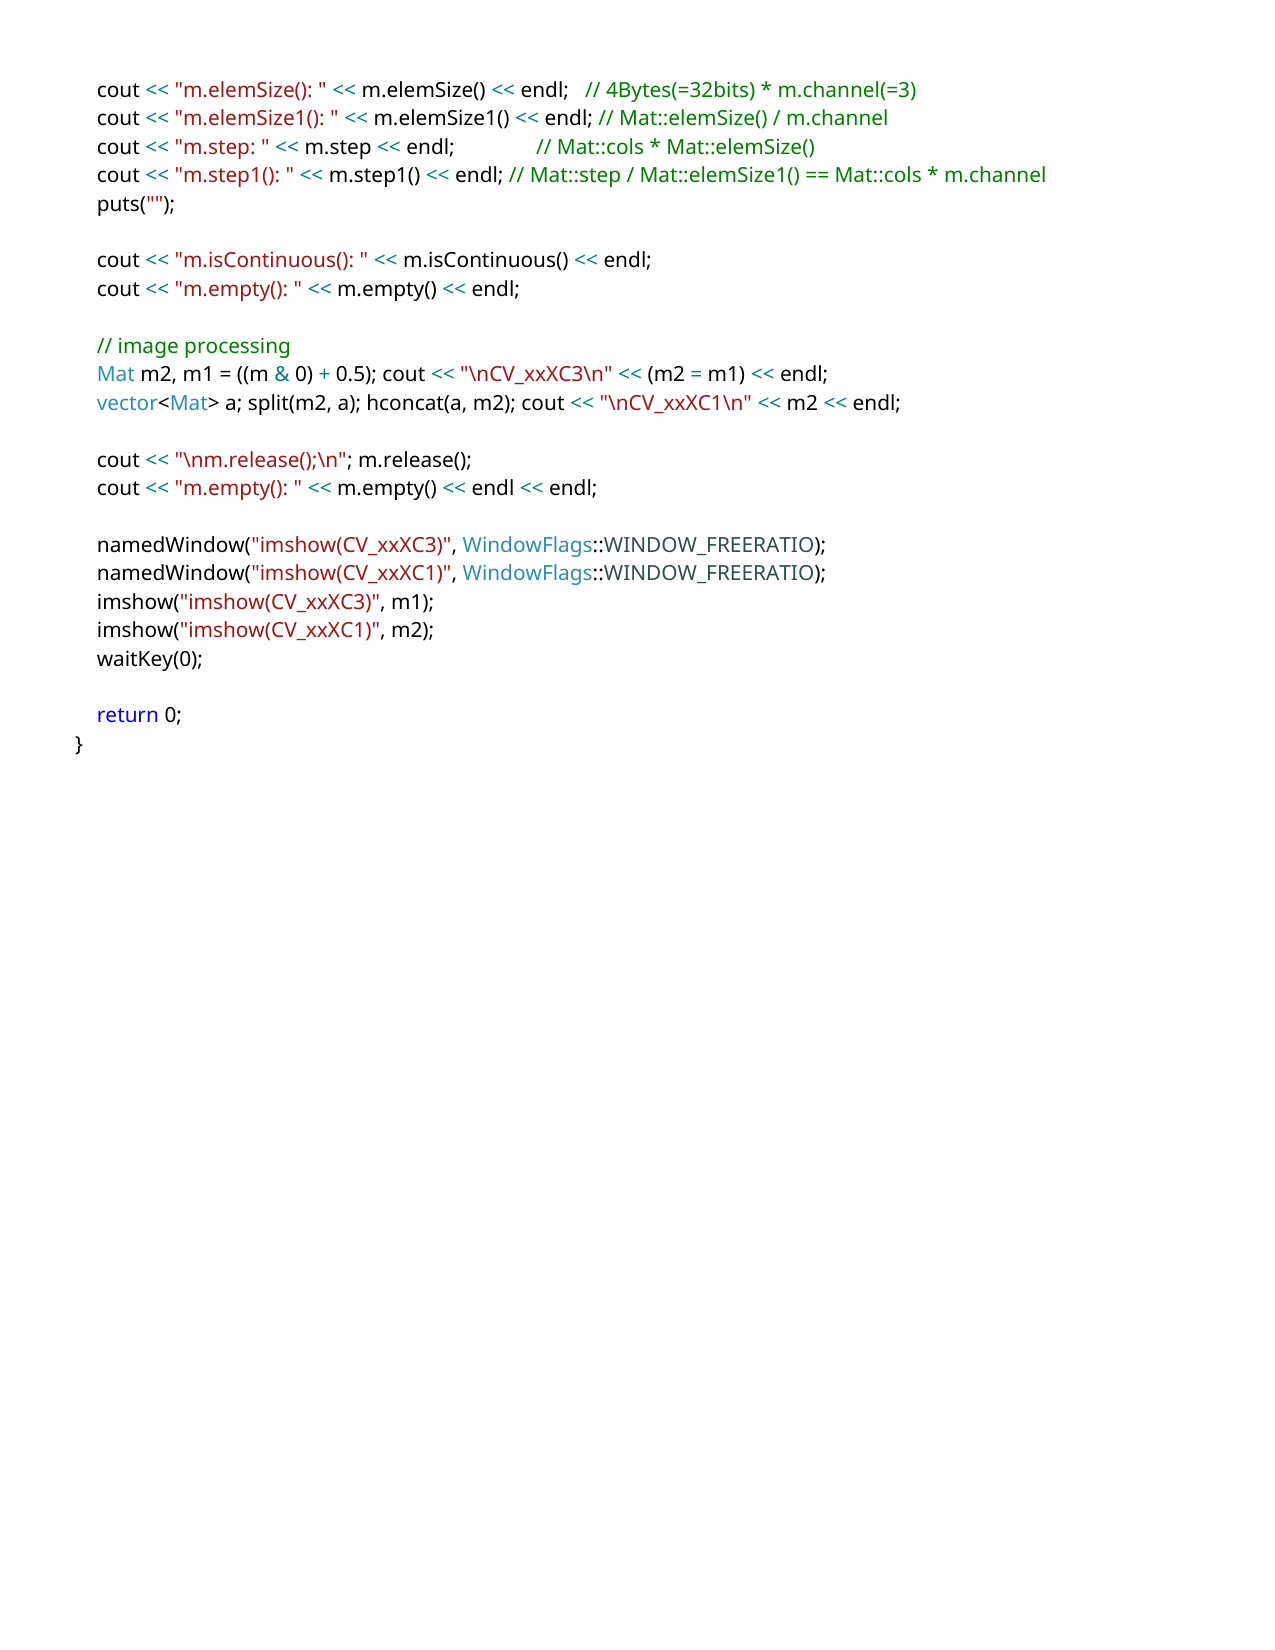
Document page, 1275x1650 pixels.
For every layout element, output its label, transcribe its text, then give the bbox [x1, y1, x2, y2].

text return 0; [75, 701, 1200, 729]
text cout << "m.step: " << m.step << endl; // Mat::cols * Mat::elemSize() [75, 132, 1200, 160]
text puts(""); [75, 189, 1200, 217]
text waitKey(0); [75, 644, 1200, 672]
text cout << "m.step1(): " << m.step1() << endl; // Mat::step / Mat::elemSize1() == Mat::cols * m.channel [75, 160, 1200, 189]
text cout << "m.isContinuous(): " << m.isContinuous() << endl; [75, 246, 1200, 274]
text cout << "m.empty(): " << m.empty() << endl; [75, 274, 1200, 302]
text namedWindow("imshow(CV_xxXC3)", WindowFlags::WINDOW_FREERATIO); [75, 530, 1200, 558]
text cout << "m.empty(): " << m.empty() << endl << endl; [75, 473, 1200, 502]
text cout << "m.elemSize1(): " << m.elemSize1() << endl; // Mat::elemSize() / m.channel [75, 103, 1200, 132]
text Mat m2, m1 = ((m & 0) + 0.5); cout << "\nCV_xxXC3\n" << (m2 = m1) << endl; [75, 359, 1200, 388]
text cout << "m.elemSize(): " << m.elemSize() << endl; // 4Bytes(=32bits) * m.channel(=3) [75, 75, 1200, 103]
text } [75, 729, 1200, 757]
text namedWindow("imshow(CV_xxXC1)", WindowFlags::WINDOW_FREERATIO); [75, 558, 1200, 587]
text imshow("imshow(CV_xxXC1)", m2); [75, 615, 1200, 644]
text // image processing [75, 331, 1200, 359]
text cout << "\nm.release();\n"; m.release(); [75, 445, 1200, 473]
text imshow("imshow(CV_xxXC3)", m1); [75, 587, 1200, 615]
text vector<Mat> a; split(m2, a); hconcat(a, m2); cout << "\nCV_xxXC1\n" << m2 << endl; [75, 388, 1200, 416]
